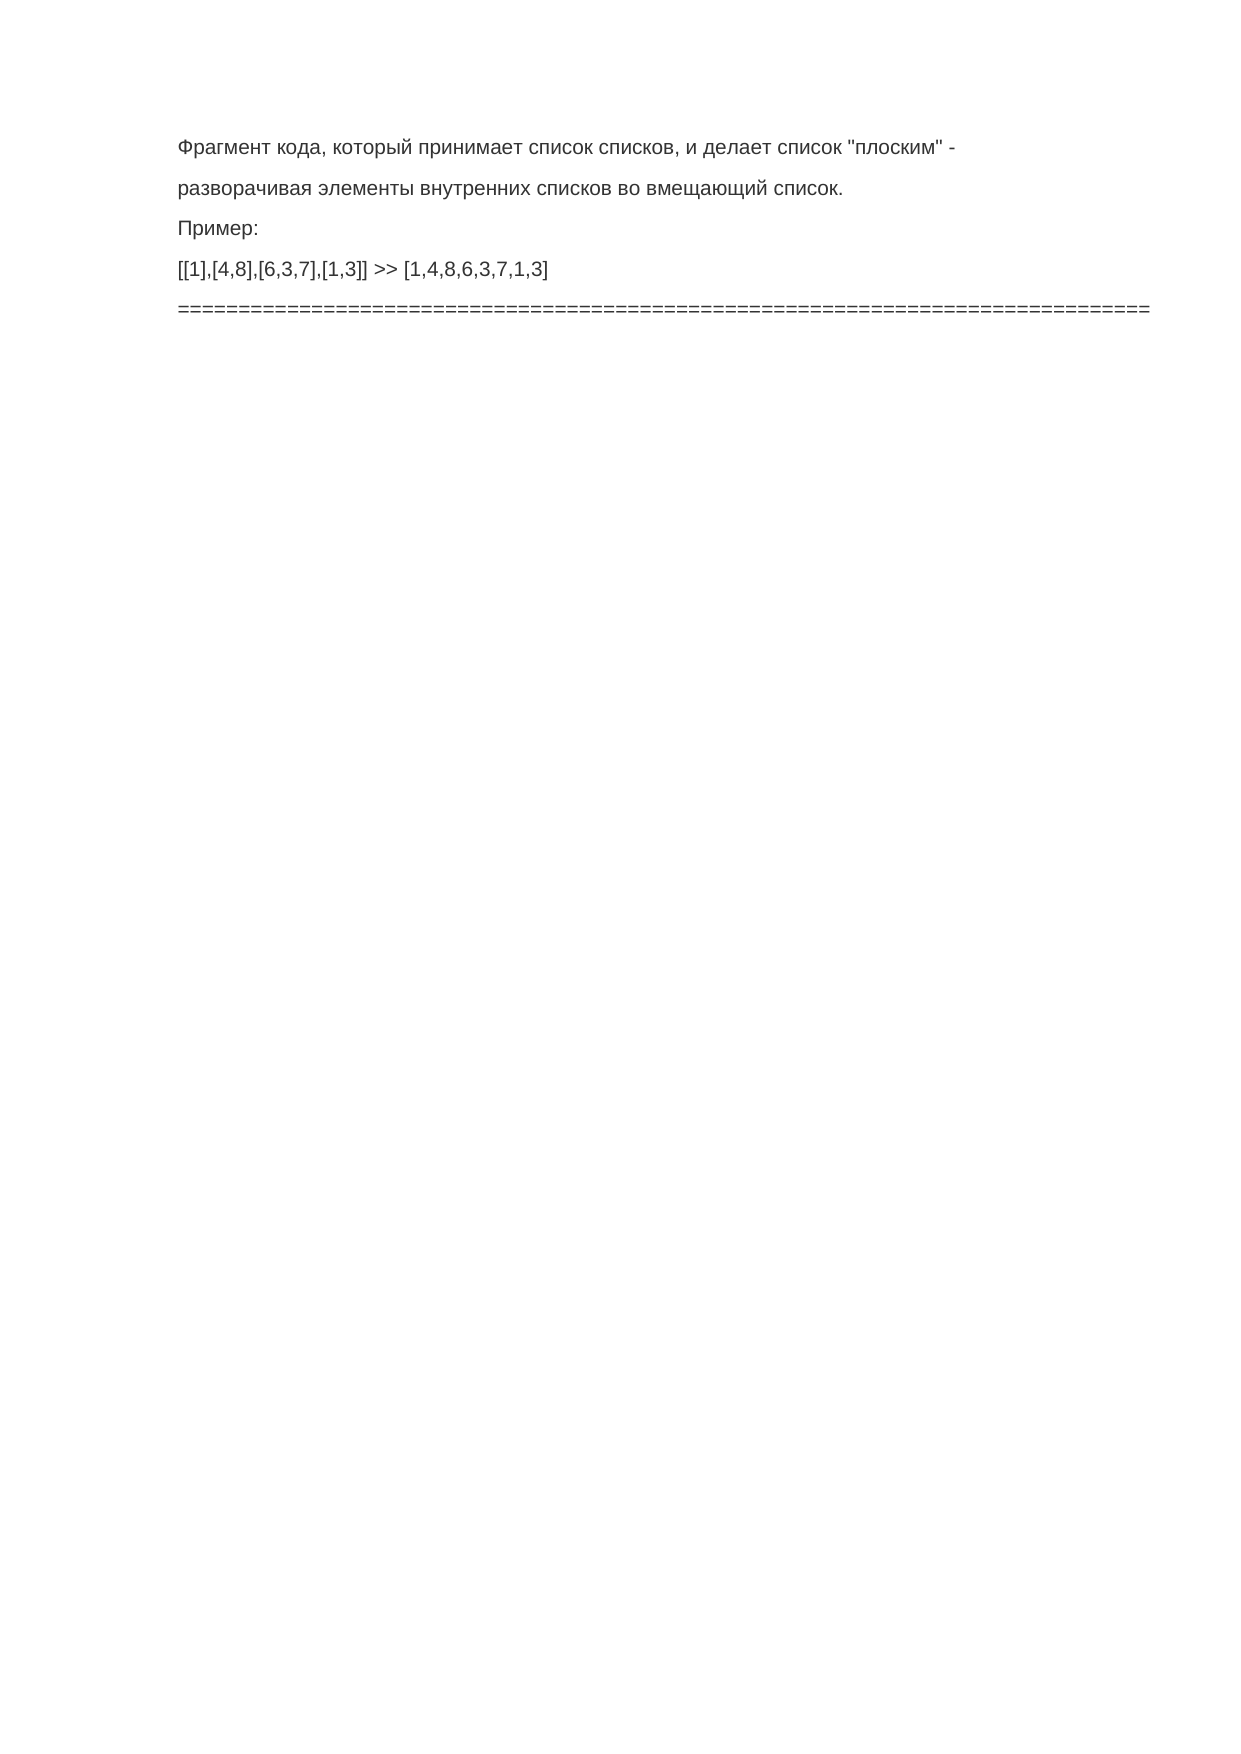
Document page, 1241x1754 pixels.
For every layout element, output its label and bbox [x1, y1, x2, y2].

text [177, 118, 1152, 321]
